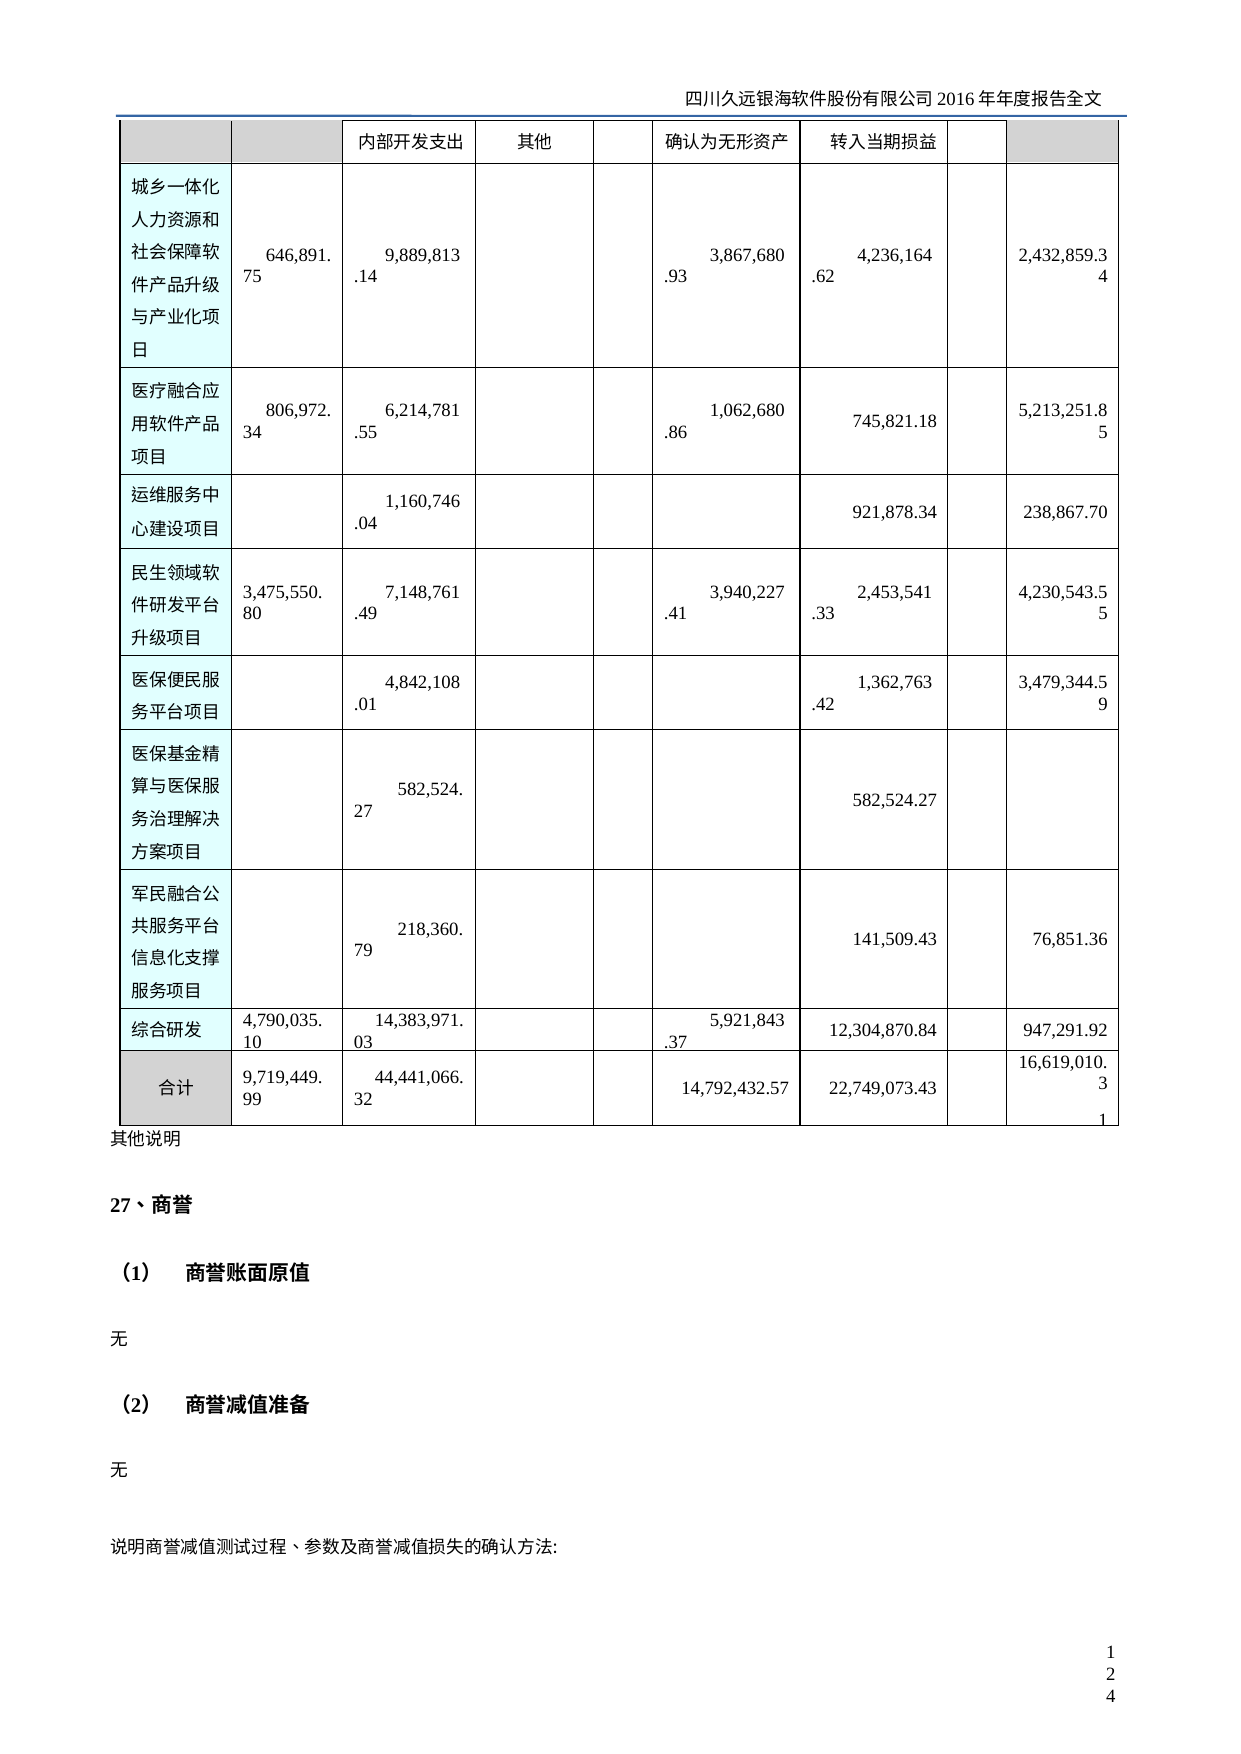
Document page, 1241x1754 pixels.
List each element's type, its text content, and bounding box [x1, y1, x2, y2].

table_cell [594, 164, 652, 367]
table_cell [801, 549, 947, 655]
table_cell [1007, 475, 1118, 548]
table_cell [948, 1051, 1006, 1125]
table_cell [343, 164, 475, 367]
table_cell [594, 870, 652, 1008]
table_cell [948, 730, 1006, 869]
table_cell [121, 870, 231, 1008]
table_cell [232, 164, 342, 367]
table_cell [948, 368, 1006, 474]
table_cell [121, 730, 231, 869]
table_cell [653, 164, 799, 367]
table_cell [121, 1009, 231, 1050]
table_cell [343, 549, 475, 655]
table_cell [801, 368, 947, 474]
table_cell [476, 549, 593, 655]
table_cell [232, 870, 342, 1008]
text （2） 商誉减值准备 [110, 1390, 1129, 1418]
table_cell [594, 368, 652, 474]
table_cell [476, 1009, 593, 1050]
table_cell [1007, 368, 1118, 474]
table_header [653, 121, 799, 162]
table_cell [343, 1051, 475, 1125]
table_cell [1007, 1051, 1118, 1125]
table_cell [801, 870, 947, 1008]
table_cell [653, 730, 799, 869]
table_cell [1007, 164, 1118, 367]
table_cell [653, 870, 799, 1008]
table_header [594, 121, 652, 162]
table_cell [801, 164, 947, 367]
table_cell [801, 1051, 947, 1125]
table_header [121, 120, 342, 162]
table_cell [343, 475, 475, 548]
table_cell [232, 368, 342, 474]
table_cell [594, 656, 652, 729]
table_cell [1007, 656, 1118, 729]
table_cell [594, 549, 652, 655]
text 无 [110, 1458, 1129, 1482]
text 27、商誉 [110, 1190, 1129, 1218]
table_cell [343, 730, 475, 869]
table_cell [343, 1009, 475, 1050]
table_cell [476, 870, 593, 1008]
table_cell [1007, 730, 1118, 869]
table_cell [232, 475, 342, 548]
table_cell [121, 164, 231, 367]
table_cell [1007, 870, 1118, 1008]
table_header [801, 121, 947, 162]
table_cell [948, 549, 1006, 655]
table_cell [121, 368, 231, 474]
text 无 [110, 1326, 1129, 1350]
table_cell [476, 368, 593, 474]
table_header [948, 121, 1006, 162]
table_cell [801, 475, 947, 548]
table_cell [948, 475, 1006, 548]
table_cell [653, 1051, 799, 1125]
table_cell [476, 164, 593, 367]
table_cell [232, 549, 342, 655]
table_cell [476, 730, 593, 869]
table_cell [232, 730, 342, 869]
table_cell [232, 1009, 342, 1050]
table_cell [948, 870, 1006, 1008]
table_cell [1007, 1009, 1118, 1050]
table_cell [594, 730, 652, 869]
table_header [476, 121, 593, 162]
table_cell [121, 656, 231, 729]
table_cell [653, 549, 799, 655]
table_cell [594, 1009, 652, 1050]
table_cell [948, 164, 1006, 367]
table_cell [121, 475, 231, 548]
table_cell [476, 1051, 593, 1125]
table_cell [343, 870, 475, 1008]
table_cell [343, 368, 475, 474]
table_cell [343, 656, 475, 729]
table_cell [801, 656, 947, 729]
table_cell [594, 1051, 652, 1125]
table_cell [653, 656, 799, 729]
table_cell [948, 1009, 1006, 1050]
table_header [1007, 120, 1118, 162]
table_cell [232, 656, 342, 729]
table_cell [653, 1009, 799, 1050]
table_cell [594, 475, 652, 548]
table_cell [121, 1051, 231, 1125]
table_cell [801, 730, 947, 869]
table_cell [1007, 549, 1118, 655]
text 其他说明 [110, 1126, 1129, 1150]
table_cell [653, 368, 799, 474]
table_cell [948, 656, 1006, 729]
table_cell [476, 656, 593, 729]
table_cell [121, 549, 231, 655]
text （1） 商誉账面原值 [110, 1258, 1129, 1286]
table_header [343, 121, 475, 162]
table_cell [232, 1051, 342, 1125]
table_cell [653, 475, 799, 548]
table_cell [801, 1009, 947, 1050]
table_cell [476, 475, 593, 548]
text 说明商誉减值测试过程、参数及商誉减值损失的确认方法: [110, 1534, 1129, 1558]
